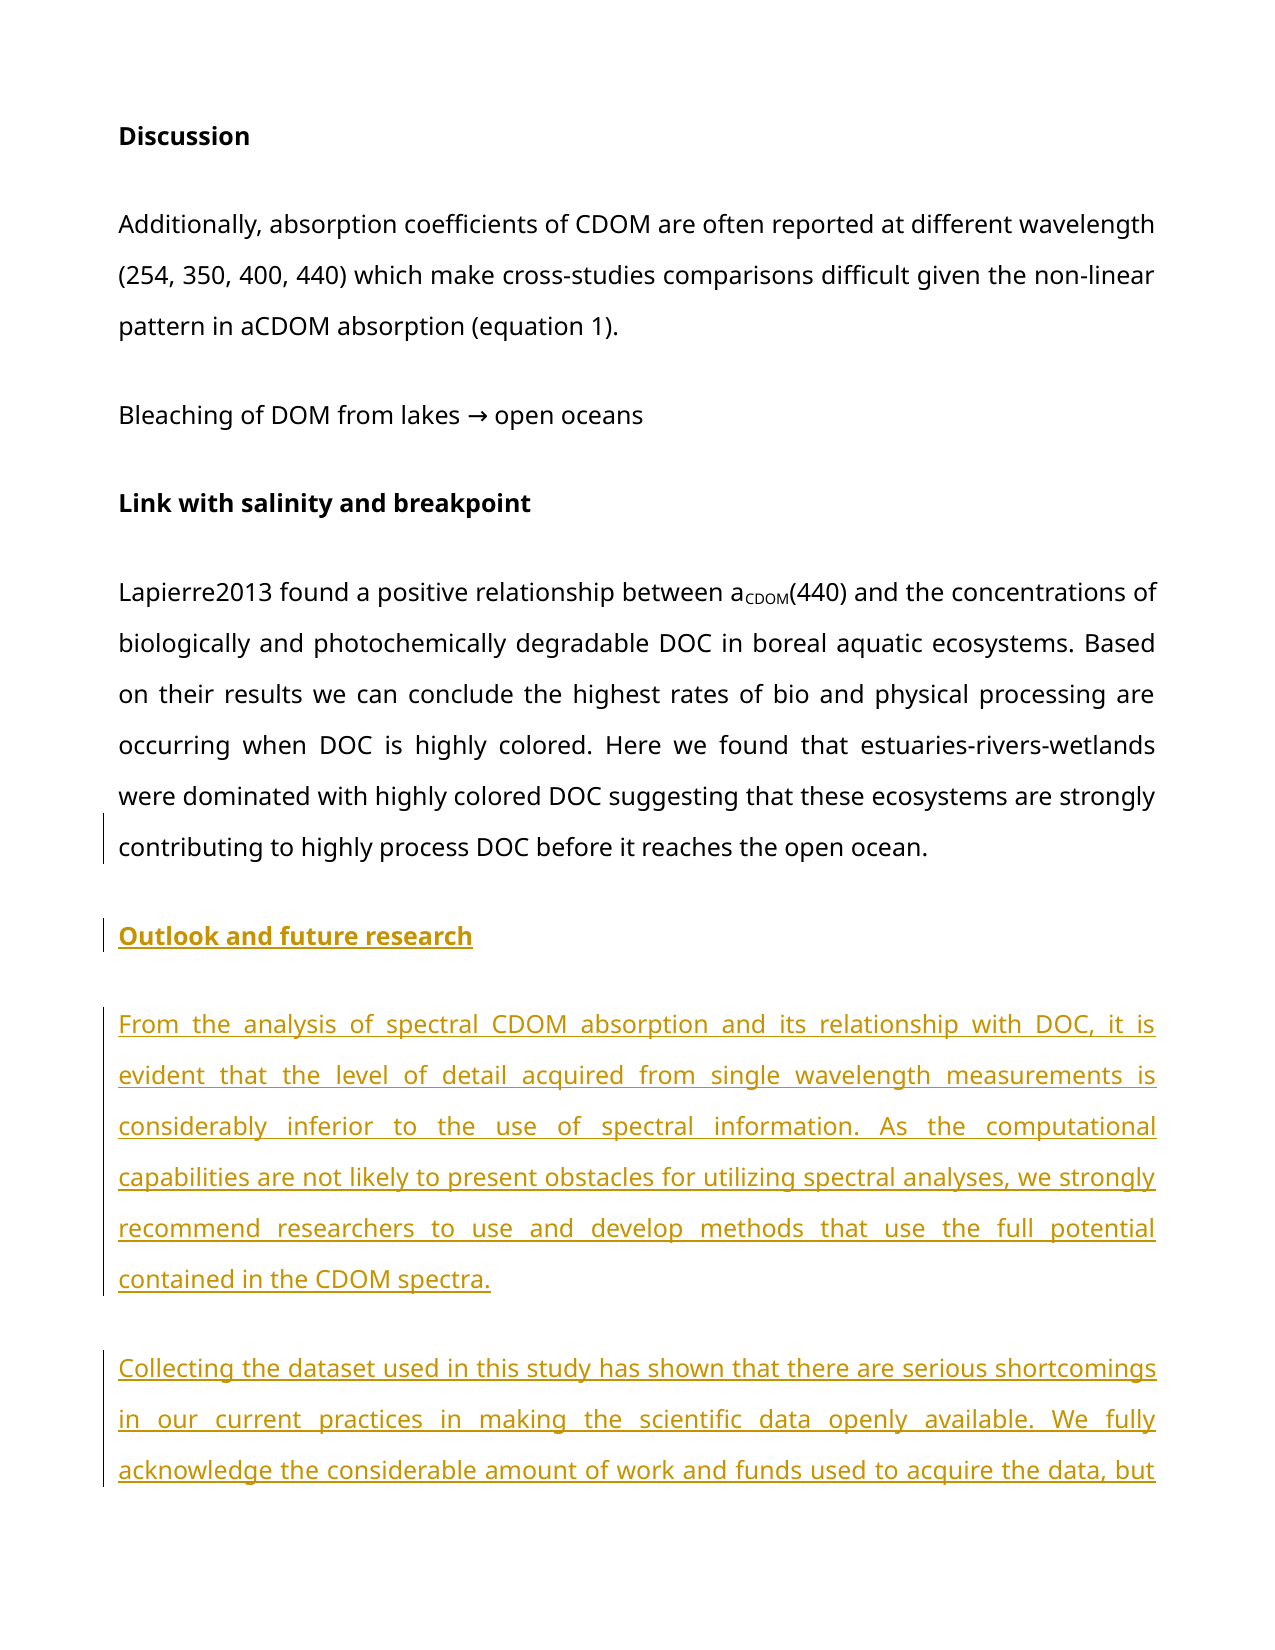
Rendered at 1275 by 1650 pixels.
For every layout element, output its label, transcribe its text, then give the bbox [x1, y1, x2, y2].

text Link with salinity and breakpoint [118, 486, 1157, 520]
text Additionally, absorption coefficients of CDOM are often reported at different wavelength (254, 350, 400, 440) which make cross-studies comparisons difficult given the non-linear pattern in aCDOM absorption (equation 1). [118, 207, 1157, 343]
text Discussion [118, 118, 1157, 152]
text Bleaching of DOM from lakes → open oceans [118, 397, 1157, 431]
text Lapierre2013 found a positive relationship between aCDOM(440) and the concentrations of biologically and photochemically degradable DOC in boreal aquatic ecosystems. Based on their results we can conclude the highest rates of bio and physical processing are occurring when DOC is highly colored. Here we found that estuaries-rivers-wetlands were dominated with highly colored DOC suggesting that these ecosystems are strongly contributing to highly process DOC before it reaches the open ocean. [118, 574, 1157, 864]
